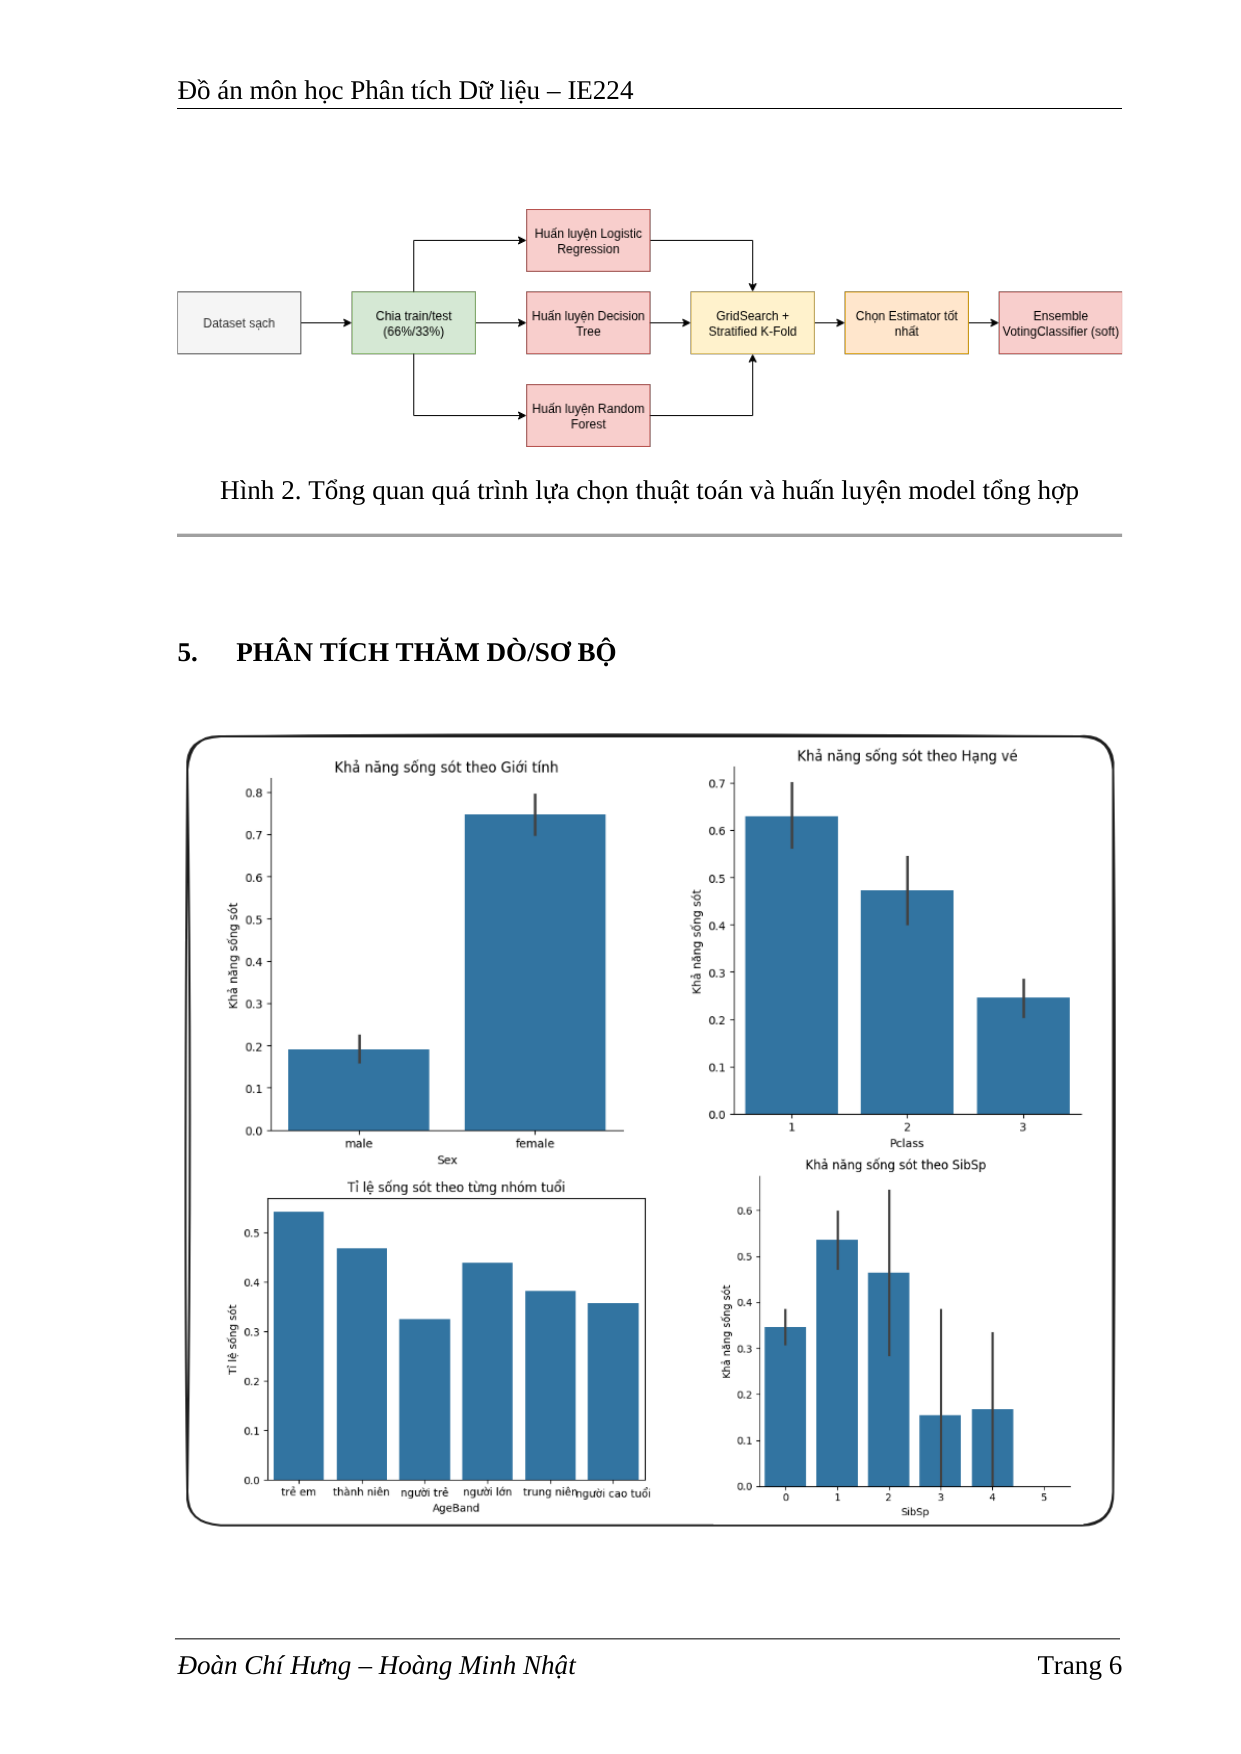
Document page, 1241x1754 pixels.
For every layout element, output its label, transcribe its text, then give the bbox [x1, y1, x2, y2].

subtitle PHÂN TÍCH THĂM DÒ/SƠ BỘ [177, 636, 1122, 668]
picture [177, 209, 1123, 447]
picture [177, 726, 1123, 1535]
text Hình 2. Tổng quan quá trình lựa chọn thuật toán và huấn luyện model tổng hợp [177, 474, 1122, 506]
